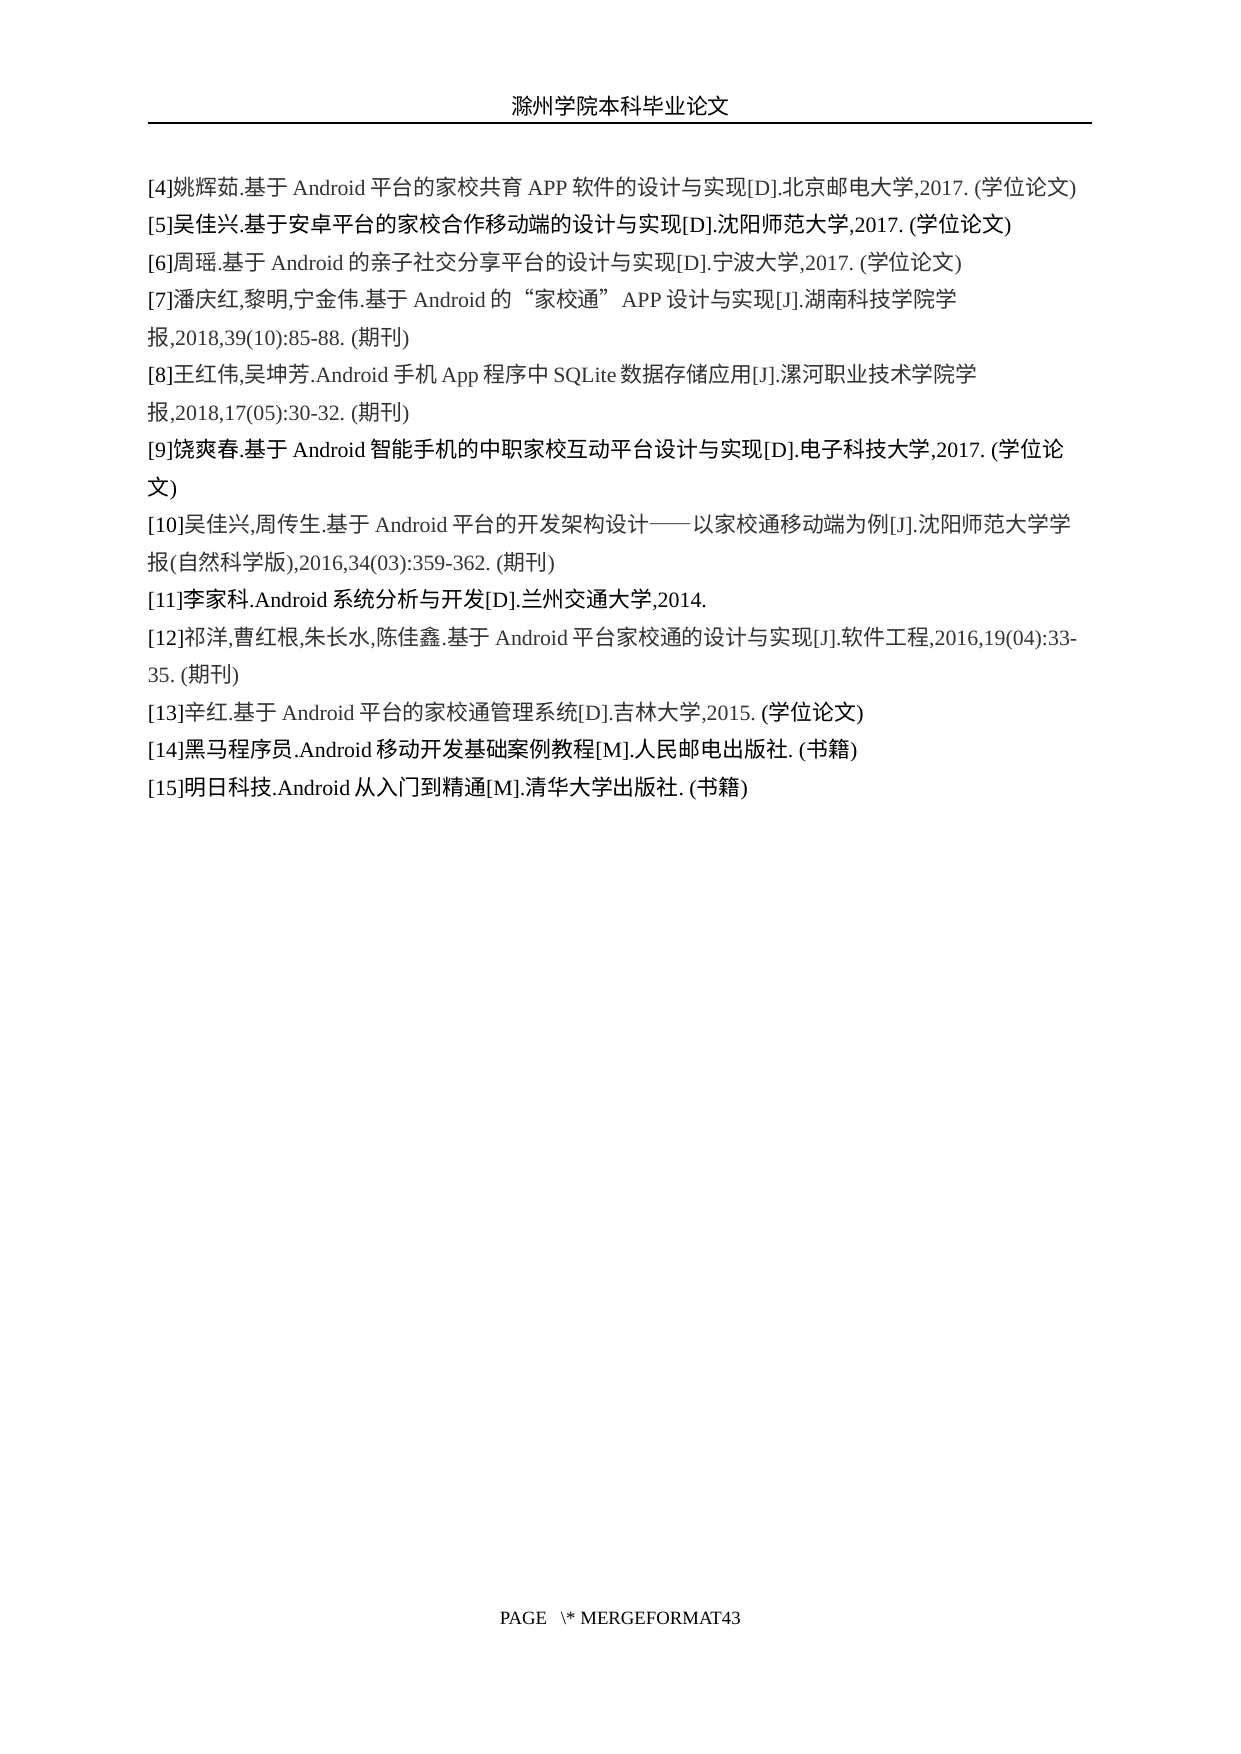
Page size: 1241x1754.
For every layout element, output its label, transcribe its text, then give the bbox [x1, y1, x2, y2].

text [9]饶爽春.基于Android智能手机的中职家校互动平台设计与实现[D].电子科技大学,2017. (学位论文) [148, 428, 1092, 503]
text [13]辛红.基于Android平台的家校通管理系统[D].吉林大学,2015. (学位论文) [148, 690, 1092, 728]
text [14]黑马程序员.Android移动开发基础案例教程[M].人民邮电出版社. (书籍) [148, 728, 1092, 765]
text [10]吴佳兴,周传生.基于Android平台的开发架构设计——以家校通移动端为例[J].沈阳师范大学学报(自然科学版),2016,34(03):359-362. (期刊) [148, 503, 1092, 578]
text [7]潘庆红,黎明,宁金伟.基于Android的“家校通”APP设计与实现[J].湖南科技学院学报,2018,39(10):85-88. (期刊) [148, 278, 1092, 353]
text [6]周瑶.基于Android的亲子社交分享平台的设计与实现[D].宁波大学,2017. (学位论文) [148, 240, 1092, 278]
text [5]吴佳兴.基于安卓平台的家校合作移动端的设计与实现[D].沈阳师范大学,2017. (学位论文) [148, 203, 1092, 240]
text [12]祁洋,曹红根,朱长水,陈佳鑫.基于Android平台家校通的设计与实现[J].软件工程,2016,19(04):33-35. (期刊) [148, 615, 1092, 690]
text [15]明日科技.Android从入门到精通[M].清华大学出版社. (书籍) [148, 765, 1092, 803]
text [11]李家科.Android系统分析与开发[D].兰州交通大学,2014. [148, 578, 1092, 615]
text [8]王红伟,吴坤芳.Android手机App程序中SQLite数据存储应用[J].漯河职业技术学院学报,2018,17(05):30-32. (期刊) [148, 353, 1092, 428]
text [4]姚辉茹.基于Android平台的家校共育APP软件的设计与实现[D].北京邮电大学,2017. (学位论文) [148, 165, 1092, 203]
